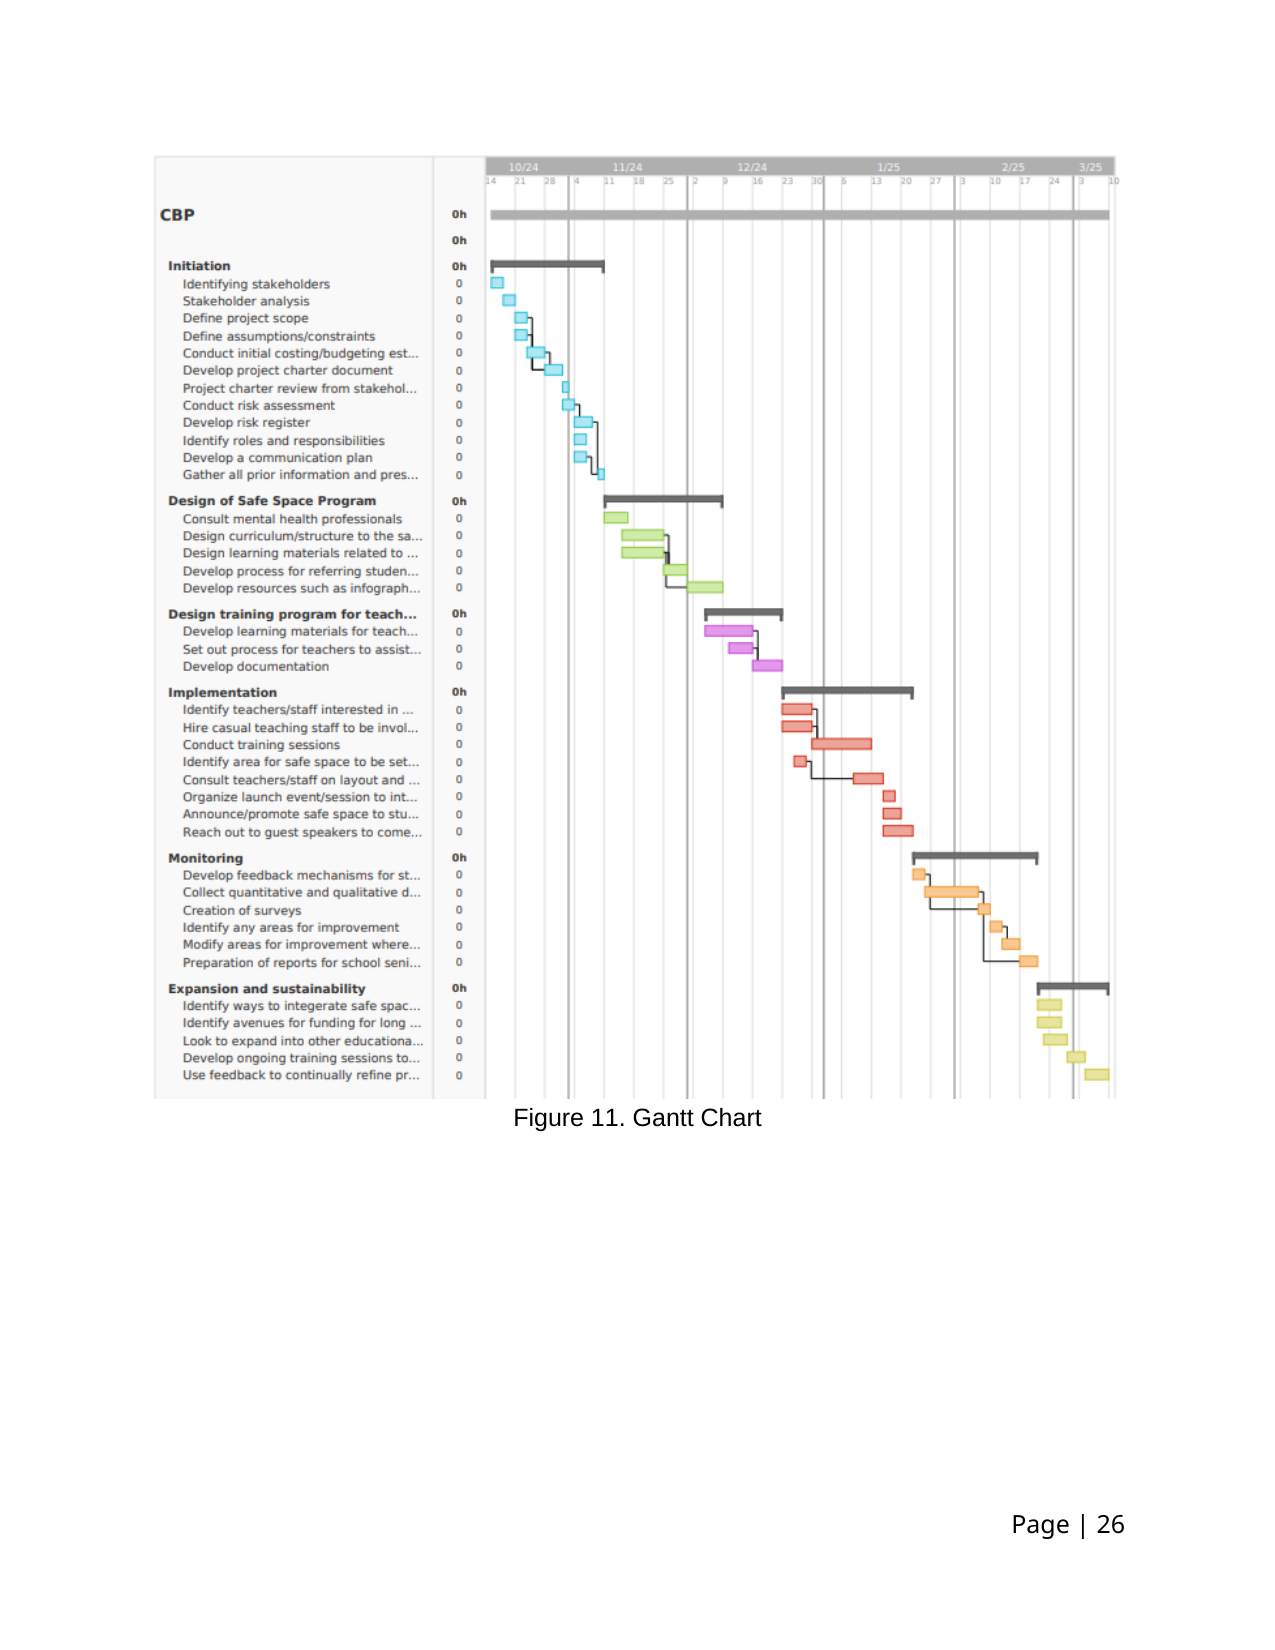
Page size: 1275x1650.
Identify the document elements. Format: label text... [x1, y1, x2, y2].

picture [150, 150, 1128, 1099]
text Figure 11. Gantt Chart [150, 1099, 1125, 1132]
